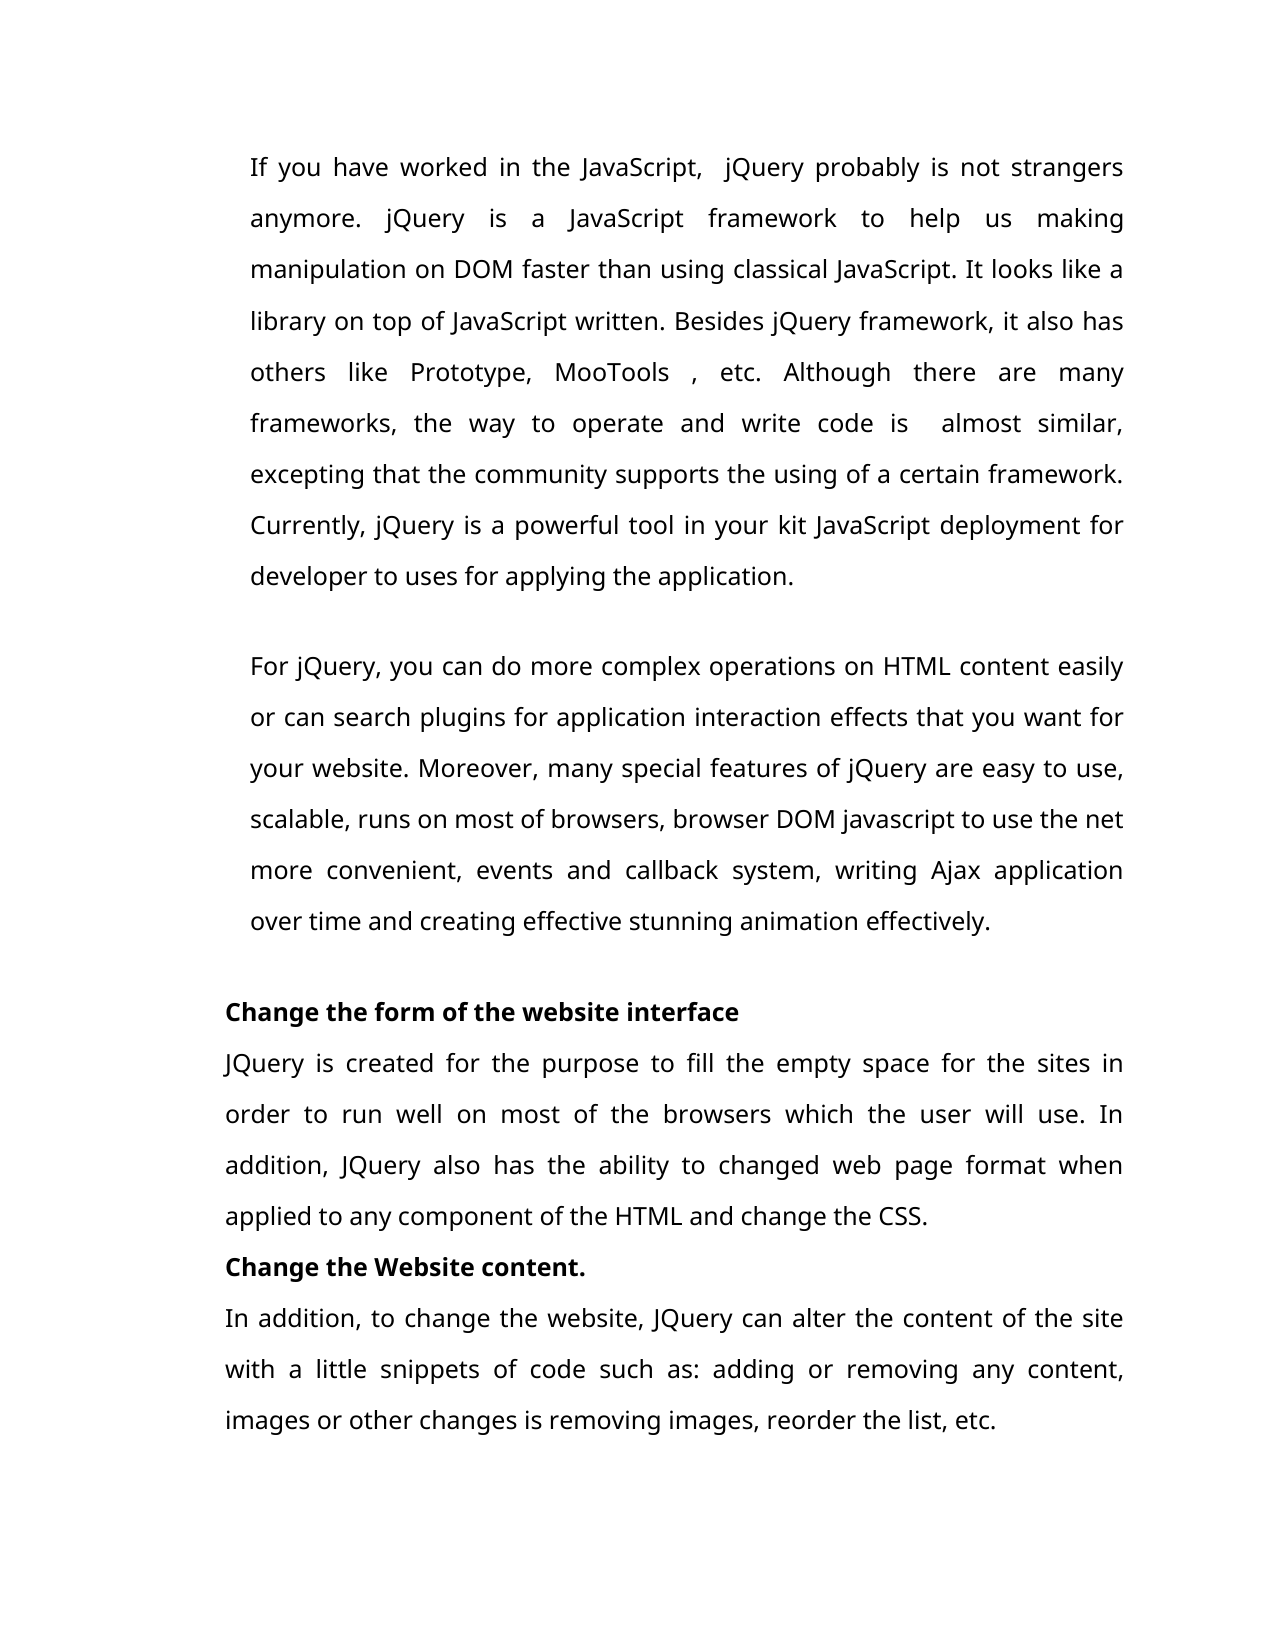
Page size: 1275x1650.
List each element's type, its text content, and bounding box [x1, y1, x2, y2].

text In addition, to change the website, JQuery can alter the content of the site with a little snippets of code such as: adding or removing any content, images or other changes is removing images, reorder the list, etc. [225, 1301, 1125, 1437]
text Change the Website content. [150, 1250, 1125, 1284]
text If you have worked in the JavaScript, jQuery probably is not strangers anymore. jQuery is a JavaScript framework to help us making manipulation on DOM faster than using classical JavaScript. It looks like a library on top of JavaScript written. Besides jQuery framework, it also has others like Prototype, MooTools , etc. Although there are many frameworks, the way to operate and write code is almost similar, excepting that the community supports the using of a certain framework. Currently, jQuery is a powerful tool in your kit JavaScript deployment for developer to uses for applying the application. [250, 150, 1125, 592]
text JQuery is created for the purpose to fill the empty space for the sites in order to run well on most of the browsers which the user will use. In addition, JQuery also has the ability to changed web page format when applied to any component of the HTML and change the CSS. [225, 1046, 1125, 1233]
text For jQuery, you can do more complex operations on HTML content easily or can search plugins for application interaction effects that you want for your website. Moreover, many special features of jQuery are easy to use, scalable, runs on most of browsers, browser DOM javascript to use the net more convenient, events and callback system, writing Ajax application over time and creating effective stunning animation effectively. [250, 649, 1125, 938]
text Change the form of the website interface [150, 994, 1125, 1029]
